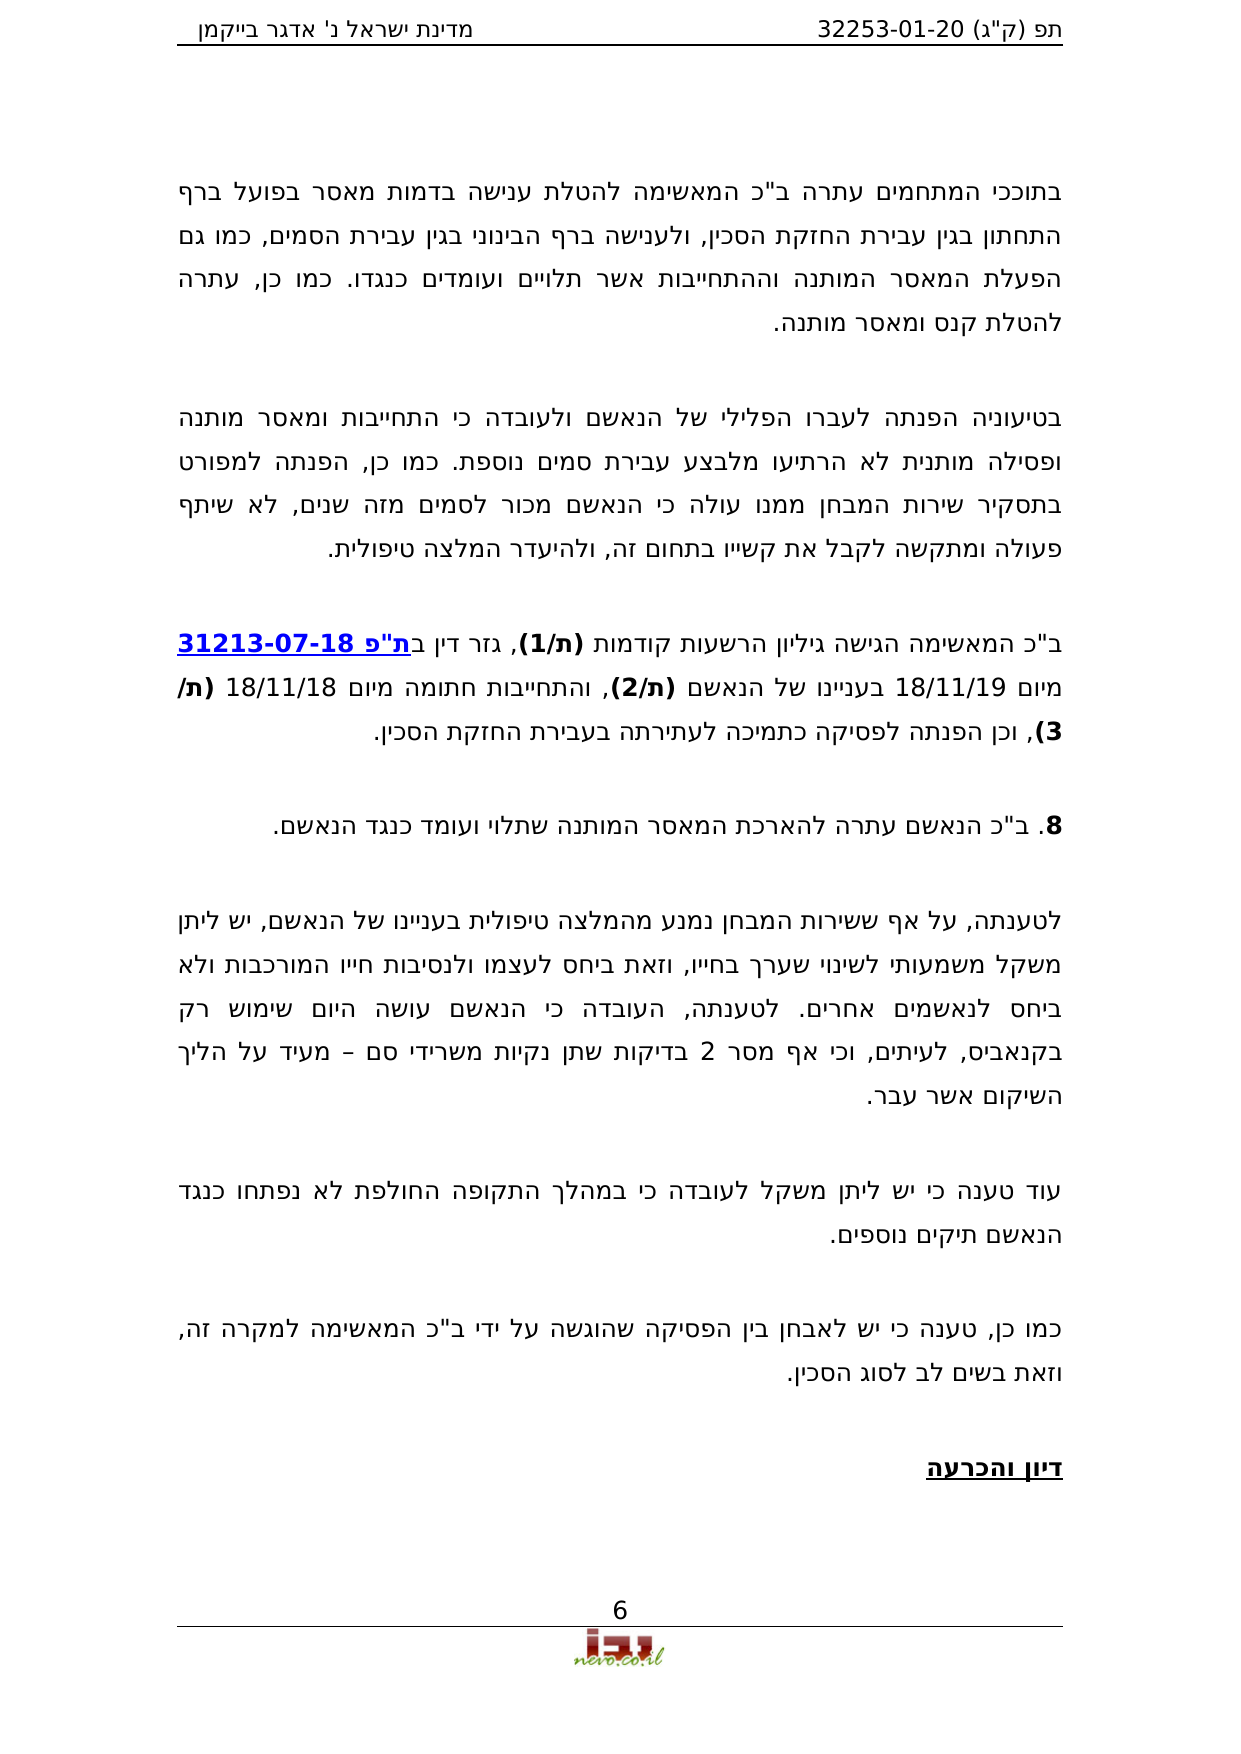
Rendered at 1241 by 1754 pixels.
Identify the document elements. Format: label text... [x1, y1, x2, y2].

picture [574, 1628, 666, 1667]
text עוד טענה כי יש ליתן משקל לעובדה כי במהלך התקופה החולפת לא נפתחו כנגד הנאשם תיקים נוספים. [177, 1176, 1063, 1249]
text דיון והכרעה [177, 1453, 1063, 1482]
text 8. ב"כ הנאשם עתרה להארכת המאסר המותנה שתלוי ועומד כנגד הנאשם. [177, 812, 1063, 841]
text בטיעוניה הפנתה לעברו הפלילי של הנאשם ולעובדה כי התחייבות ומאסר מותנה ופסילה מותנית לא הרתיעו מלבצע עבירת סמים נוספת. כמו כן, הפנתה למפורט בתסקיר שירות המבחן ממנו עולה כי הנאשם מכור לסמים מזה שנים, לא שיתף פעולה ומתקשה לקבל את קשייו בתחום זה, ולהיעדר המלצה טיפולית. [177, 403, 1063, 564]
text לטענתה, על אף ששירות המבחן נמנע מהמלצה טיפולית בעניינו של הנאשם, יש ליתן משקל משמעותי לשינוי שערך בחייו, וזאת ביחס לעצמו ולנסיבות חייו המורכבות ולא ביחס לנאשמים אחרים. לטענתה, העובדה כי הנאשם עושה היום שימוש רק בקנאביס, לעיתים, וכי אף מסר 2 בדיקות שתן נקיות משרידי סם – מעיד על הליך השיקום אשר עבר. [177, 906, 1063, 1111]
text כמו כן, טענה כי יש לאבחן בין הפסיקה שהוגשה על ידי ב"כ המאשימה למקרה זה, וזאת בשים לב לסוג הסכין. [177, 1315, 1063, 1388]
text ב"כ המאשימה הגישה גיליון הרשעות קודמות (ת/1), גזר דין בת"פ 31213-07-18 מיום 18/11/19 בעניינו של הנאשם (ת/2), והתחייבות חתומה מיום 18/11/18 (ת/3), וכן הפנתה לפסיקה כתמיכה לעתירתה בעבירת החזקת הסכין. [177, 629, 1063, 746]
text בתוככי המתחמים עתרה ב"כ המאשימה להטלת ענישה בדמות מאסר בפועל ברף התחתון בגין עבירת החזקת הסכין, ולענישה ברף הבינוני בגין עבירת הסמים, כמו גם הפעלת המאסר המותנה וההתחייבות אשר תלויים ועומדים כנגדו. כמו כן, עתרה להטלת קנס ומאסר מותנה. [177, 177, 1063, 338]
